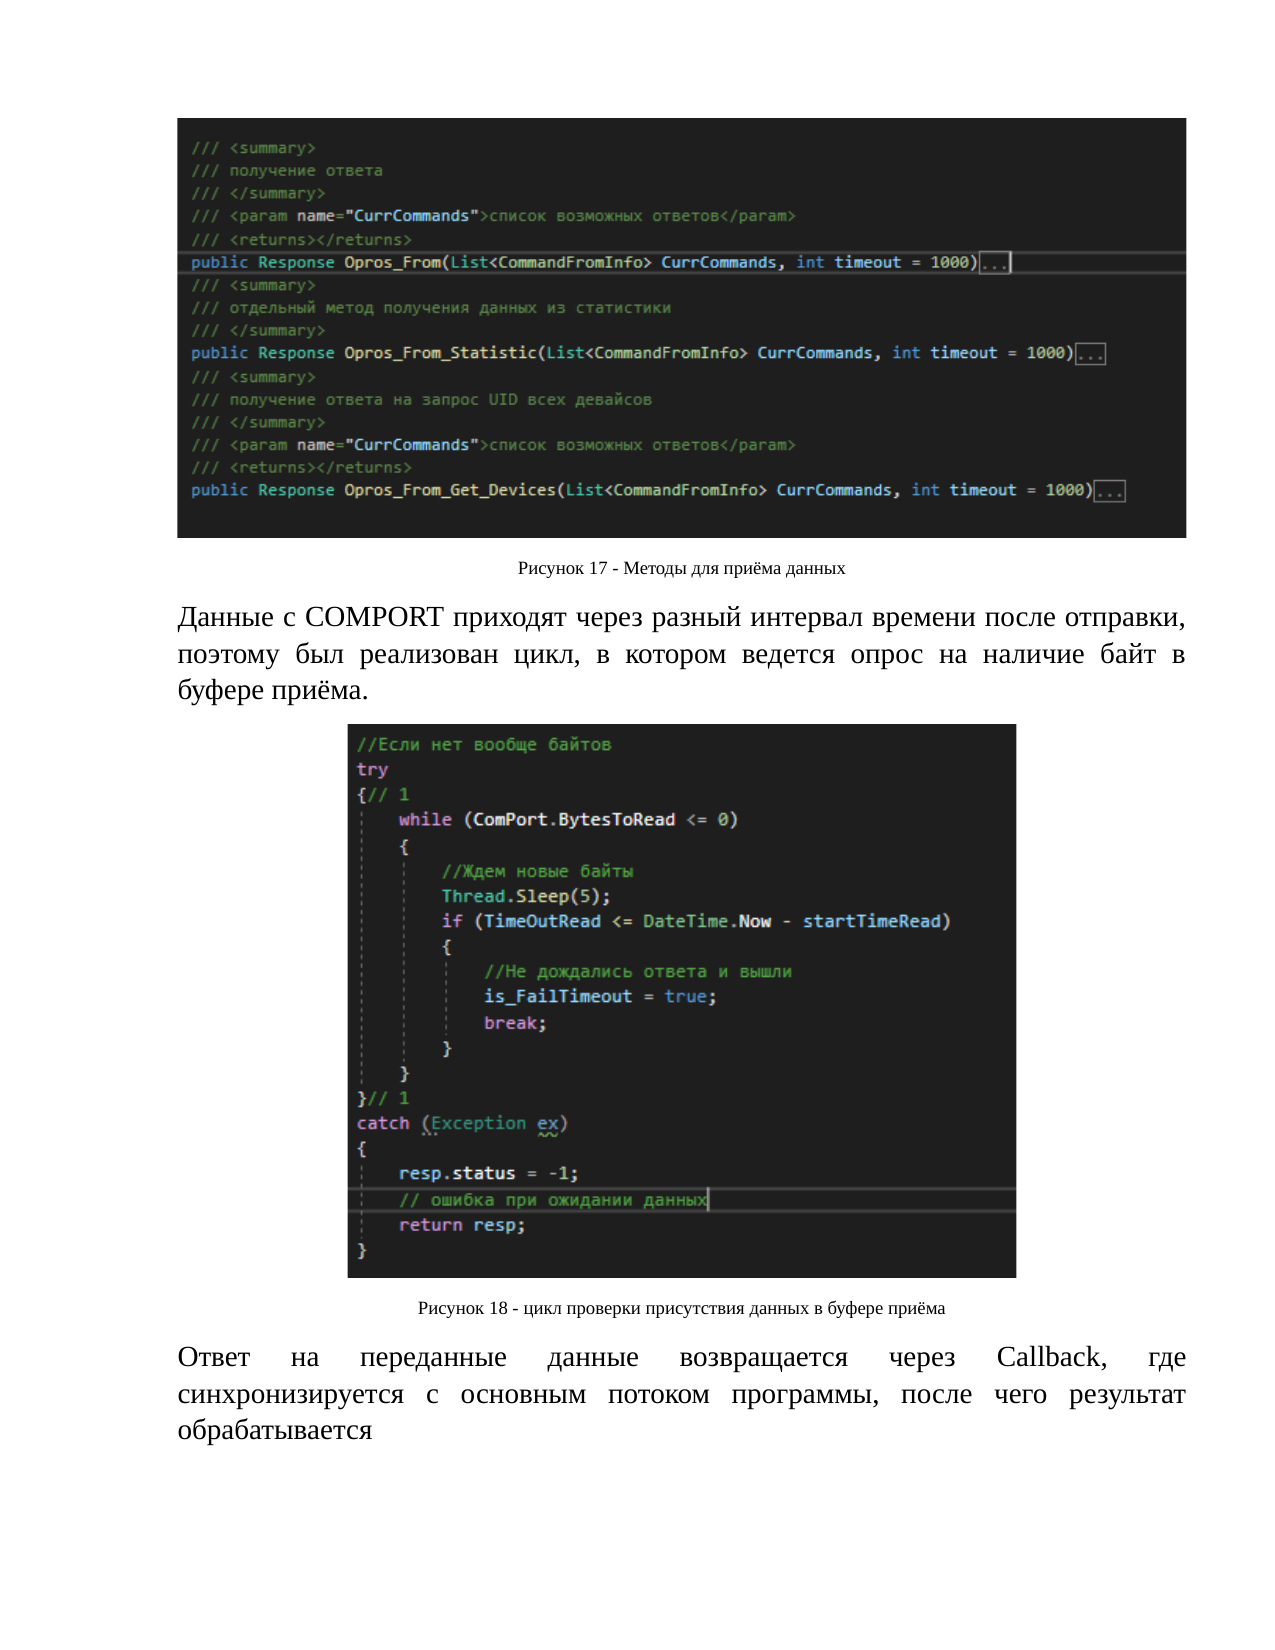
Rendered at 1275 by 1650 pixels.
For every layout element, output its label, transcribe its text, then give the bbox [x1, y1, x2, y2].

picture [347, 724, 1017, 1278]
text Данные с COMPORT приходят через разный интервал времени после отправки, поэтому был реализован цикл, в котором ведется опрос на наличие байт в буфере приёма. [177, 599, 1186, 705]
text Рисунок 17 - Методы для приёма данных [177, 557, 1186, 579]
picture [177, 118, 1187, 538]
text Рисунок 18 - цикл проверки присутствия данных в буфере приёма [177, 1297, 1186, 1319]
text Ответ на переданные данные возвращается через Callback, где синхронизируется с основным потоком программы, после чего результат обрабатывается [177, 1339, 1186, 1445]
